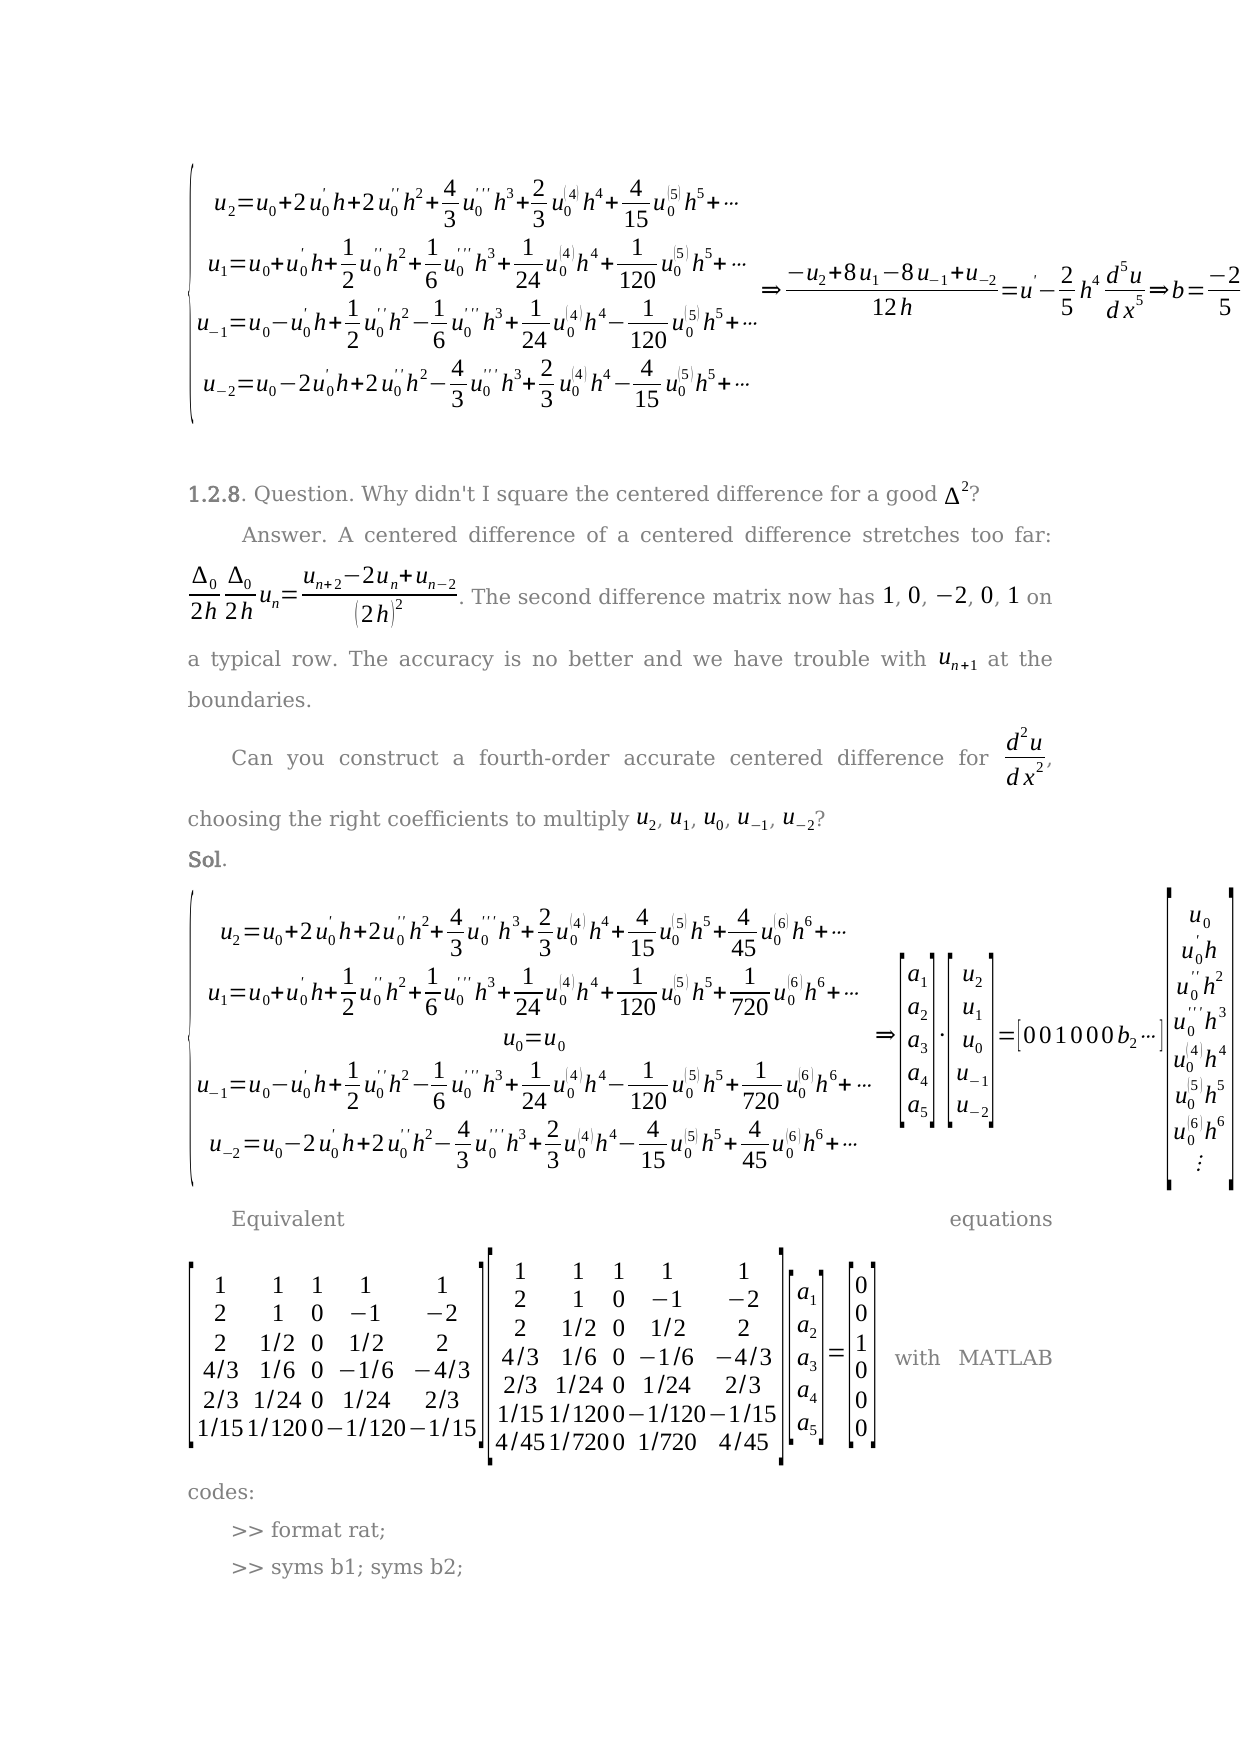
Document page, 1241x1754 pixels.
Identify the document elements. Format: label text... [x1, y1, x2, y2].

text 1.2.8. Question. Why didn't I square the centered difference for a good ? [187, 478, 1053, 509]
text >> format rat; [187, 1517, 1053, 1542]
text (2) [187, 162, 1053, 425]
text Can you construct a fourth-order accurate centered difference for , choosing the right coefficients to multiply , , , , ? [187, 724, 1053, 834]
text Equivalent equations with MATLAB codes: [187, 1206, 1053, 1504]
text Sol. [187, 846, 1053, 1191]
text Answer. A centered difference of a centered difference stretches too far: . The second difference matrix now has , , , , on a typical row. The accuracy is no better and we have trouble with at the boundaries. [187, 521, 1053, 711]
text >> syms b1; syms b2; [187, 1554, 1053, 1579]
